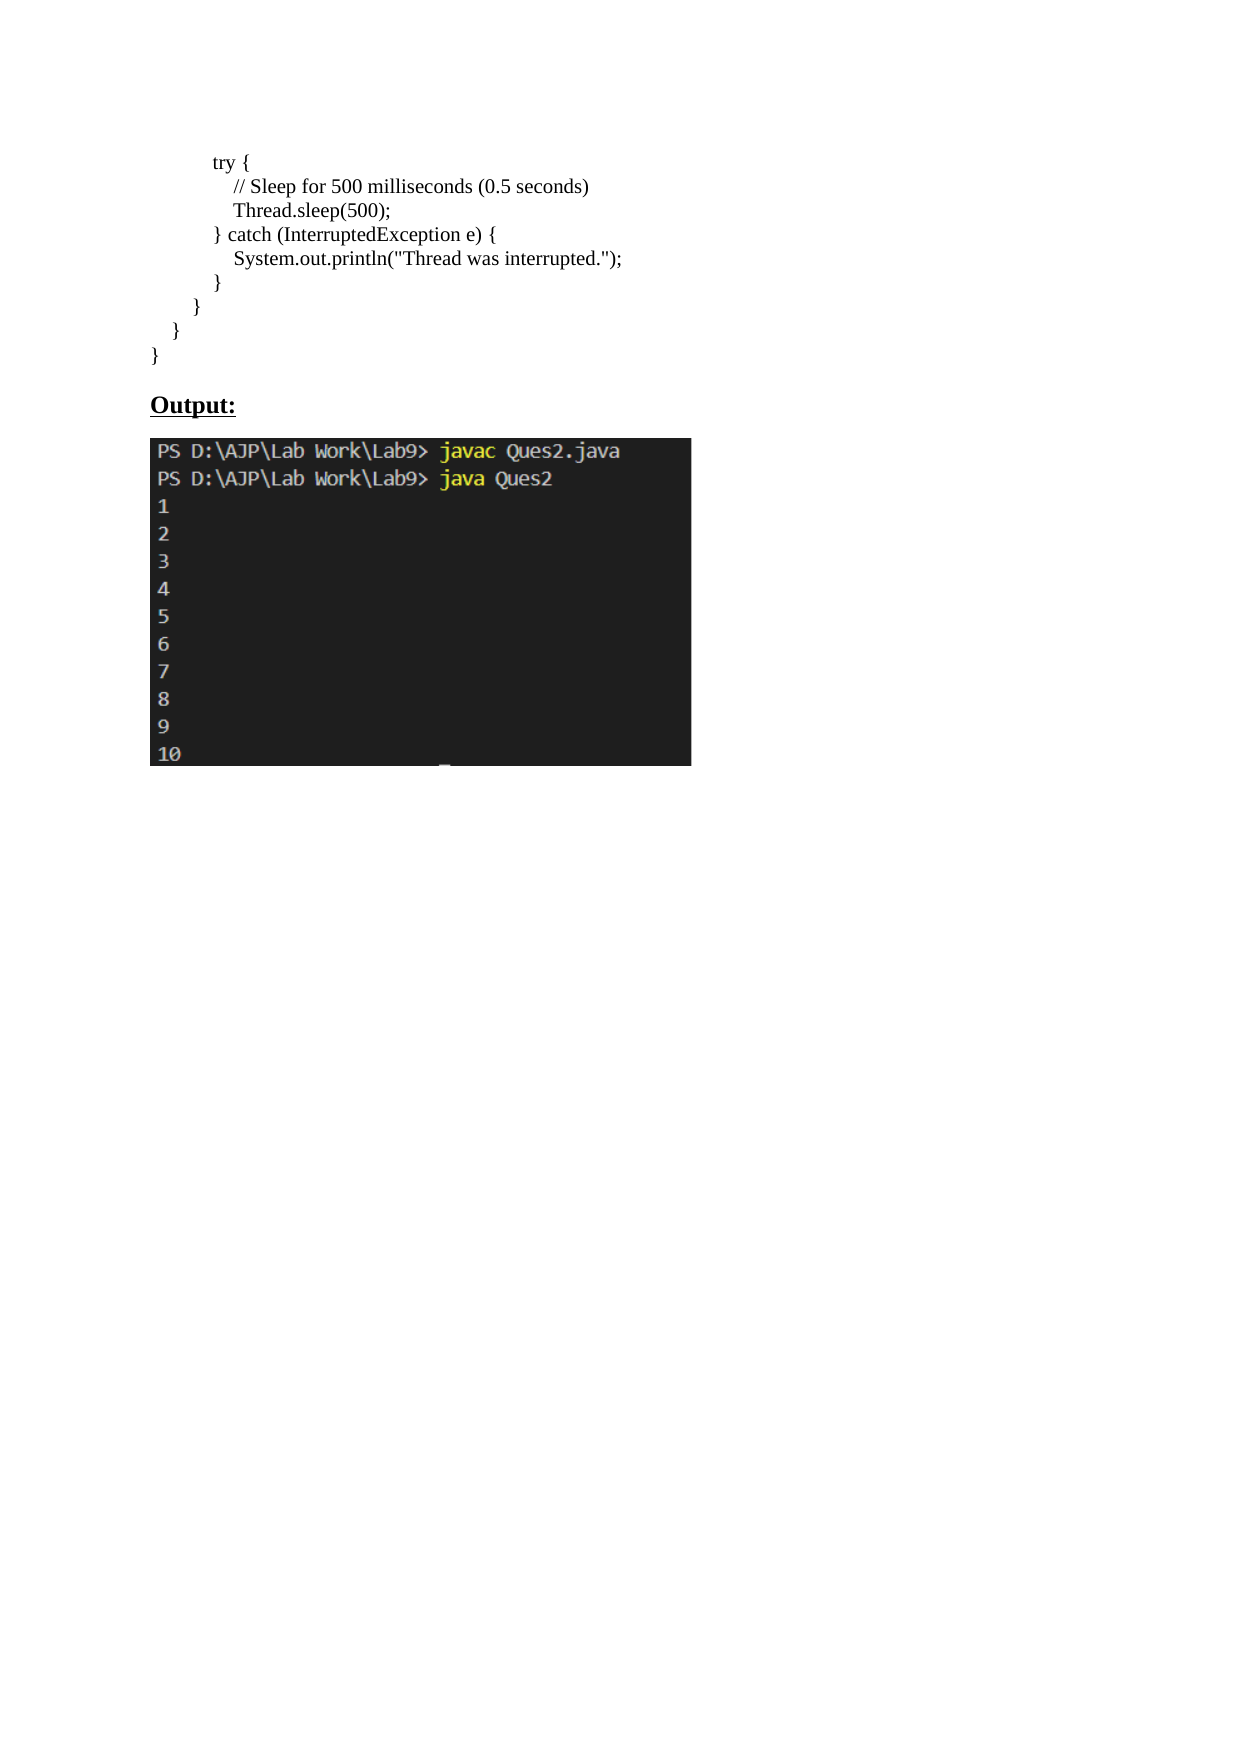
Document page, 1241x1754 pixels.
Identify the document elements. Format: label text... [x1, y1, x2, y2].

picture [150, 438, 692, 766]
text System.out.println("Thread was interrupted."); [150, 246, 1090, 270]
text } [150, 294, 1090, 318]
text // Sleep for 500 milliseconds (0.5 seconds) [150, 174, 1090, 198]
text try { [150, 150, 1090, 174]
text } catch (InterruptedException e) { [150, 222, 1090, 246]
text } [150, 342, 1090, 367]
text Output: [150, 391, 1090, 419]
text Thread.sleep(500); [150, 198, 1090, 222]
text } [150, 270, 1090, 294]
text } [150, 318, 1090, 342]
